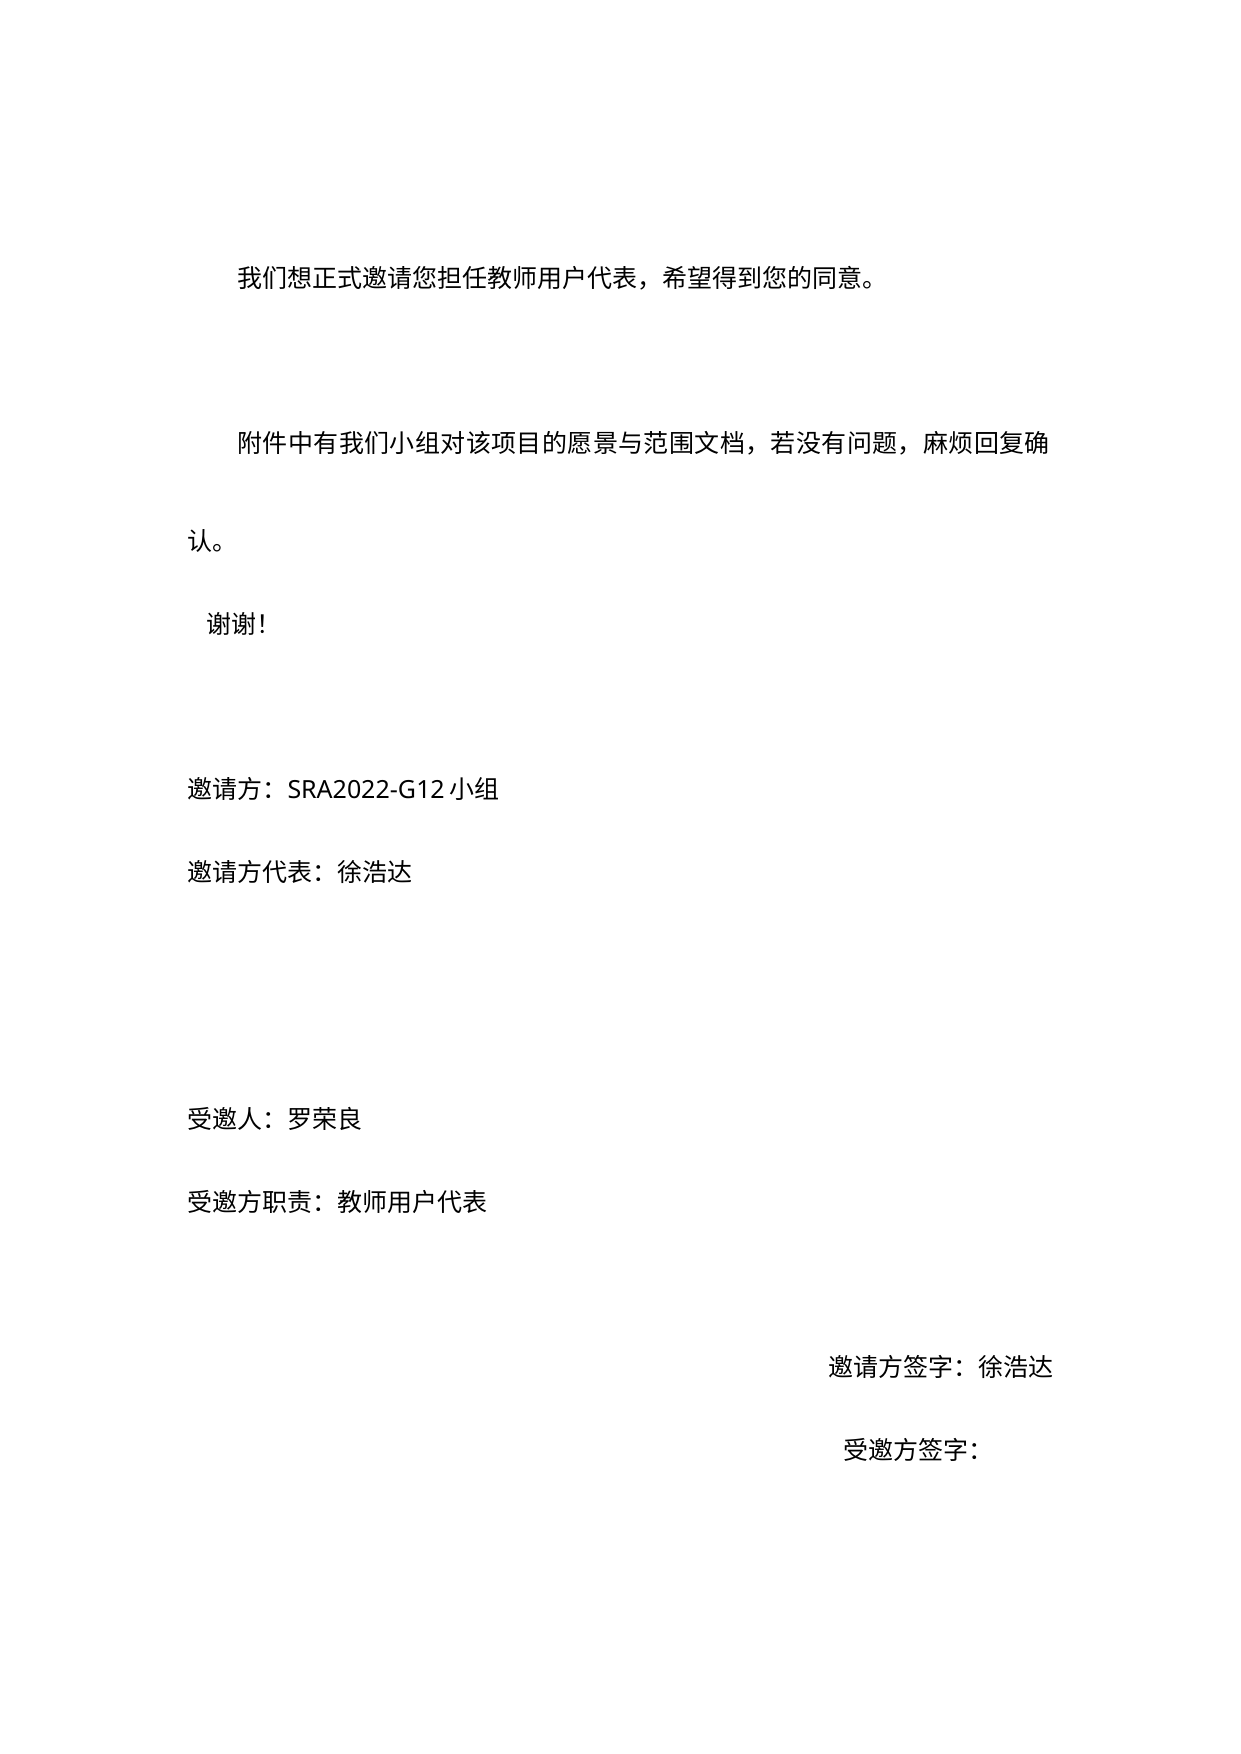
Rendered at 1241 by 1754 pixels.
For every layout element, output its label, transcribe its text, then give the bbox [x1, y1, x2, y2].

text 邀请方：SRA2022-G12小组 [187, 755, 1053, 820]
text 邀请方代表：徐浩达 [187, 838, 1053, 903]
text 我们想正式邀请您担任教师用户代表，希望得到您的同意。 [187, 244, 1053, 309]
text 谢谢！ [187, 590, 1053, 655]
text 邀请方签字：徐浩达 [187, 1333, 1053, 1398]
text 受邀方职责：教师用户代表 [187, 1168, 1053, 1233]
text 附件中有我们小组对该项目的愿景与范围文档，若没有问题，麻烦回复确认。 [187, 409, 1053, 572]
text 受邀方签字： [800, 1416, 1053, 1481]
text 受邀人：罗荣良 [187, 1085, 1053, 1150]
